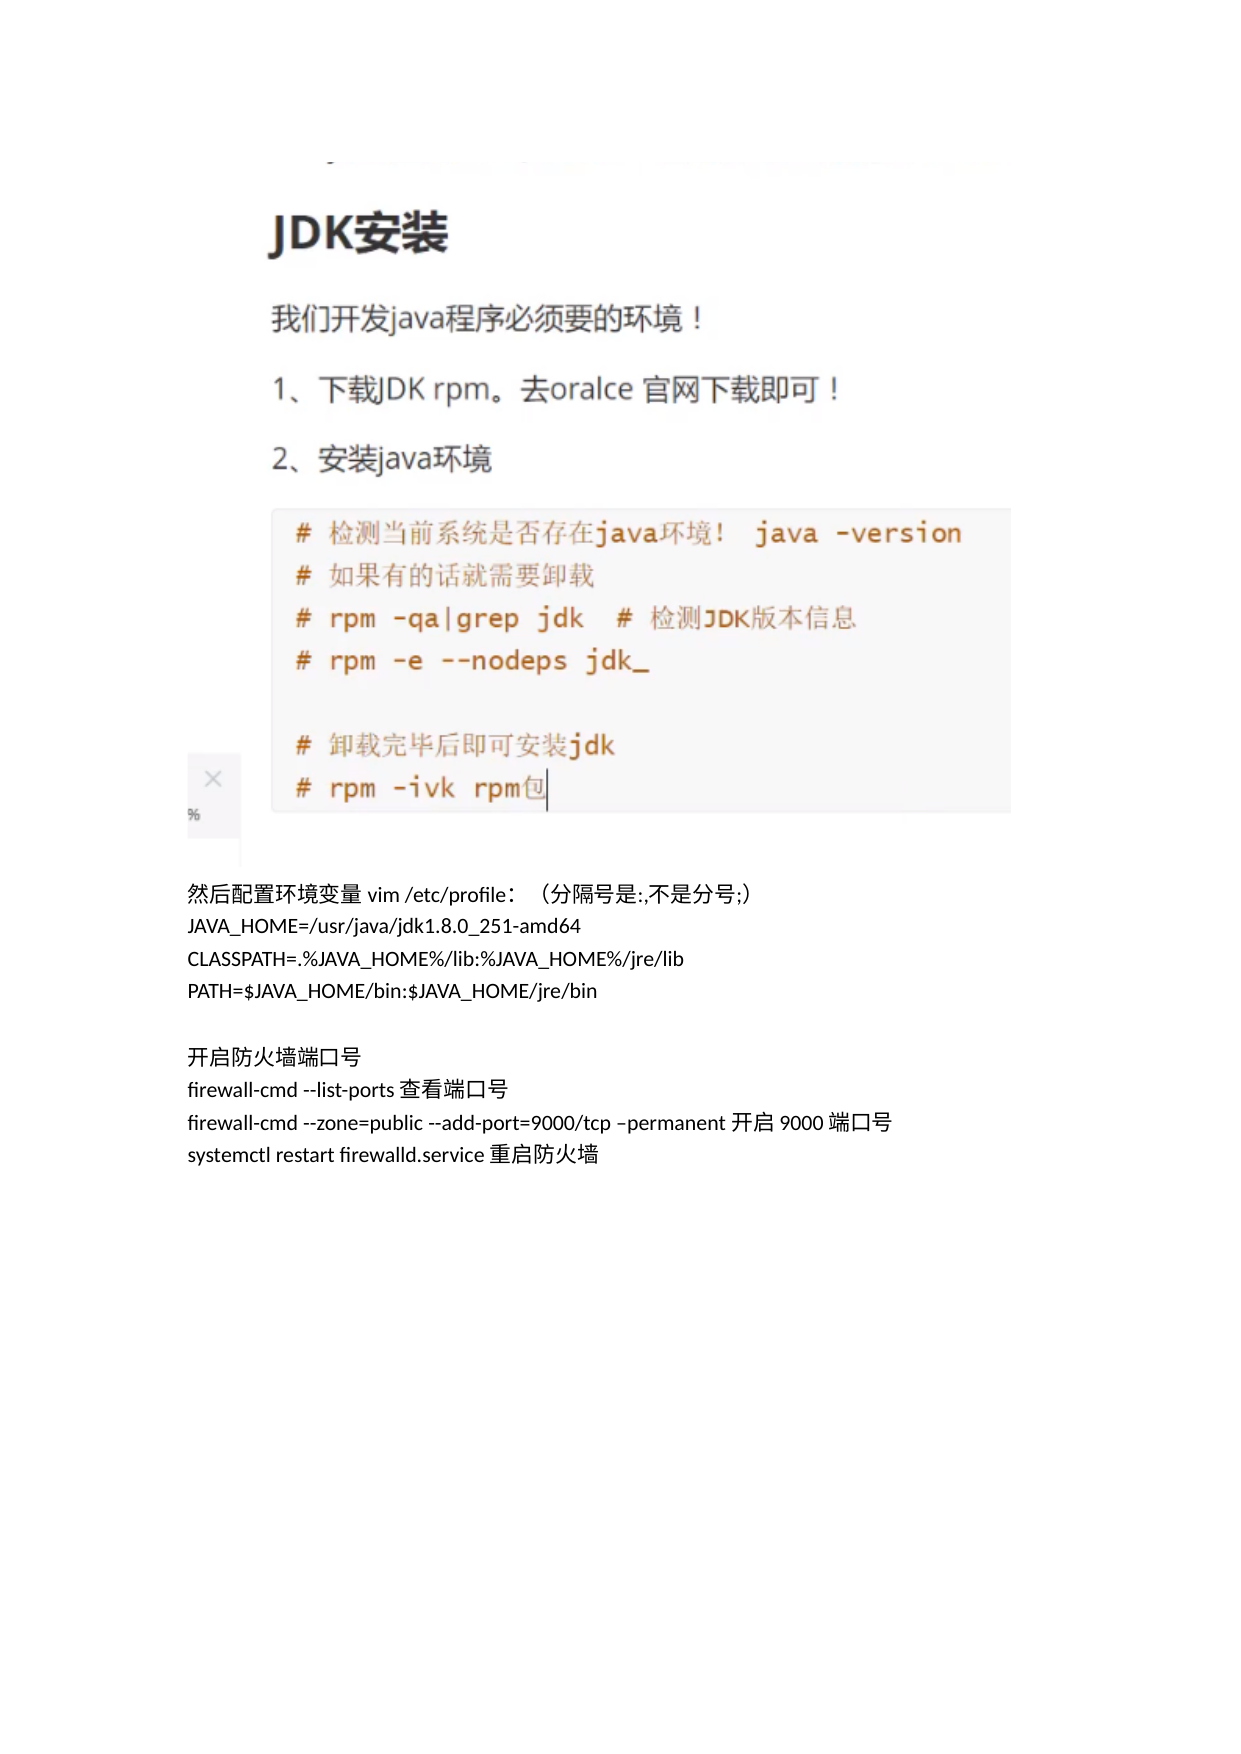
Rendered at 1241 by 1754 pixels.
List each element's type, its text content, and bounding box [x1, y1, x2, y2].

text 开启防火墙端口号 [187, 1039, 1053, 1072]
text CLASSPATH=.%JAVA_HOME%/lib:%JAVA_HOME%/jre/lib [187, 942, 1053, 974]
text firewall-cmd --list-ports 查看端口号 [187, 1072, 1053, 1104]
text JAVA_HOME=/usr/java/jdk1.8.0_251-amd64 [187, 909, 1053, 942]
text 然后配置环境变量 vim /etc/profile：（分隔号是:,不是分号;） [187, 877, 1053, 909]
text PATH=$JAVA_HOME/bin:$JAVA_HOME/jre/bin [187, 974, 1053, 1007]
picture [187, 162, 1011, 867]
text systemctl restart firewalld.service 重启防火墙 [187, 1137, 1053, 1169]
text firewall-cmd --zone=public --add-port=9000/tcp –permanent 开启9000端口号 [187, 1104, 1053, 1137]
